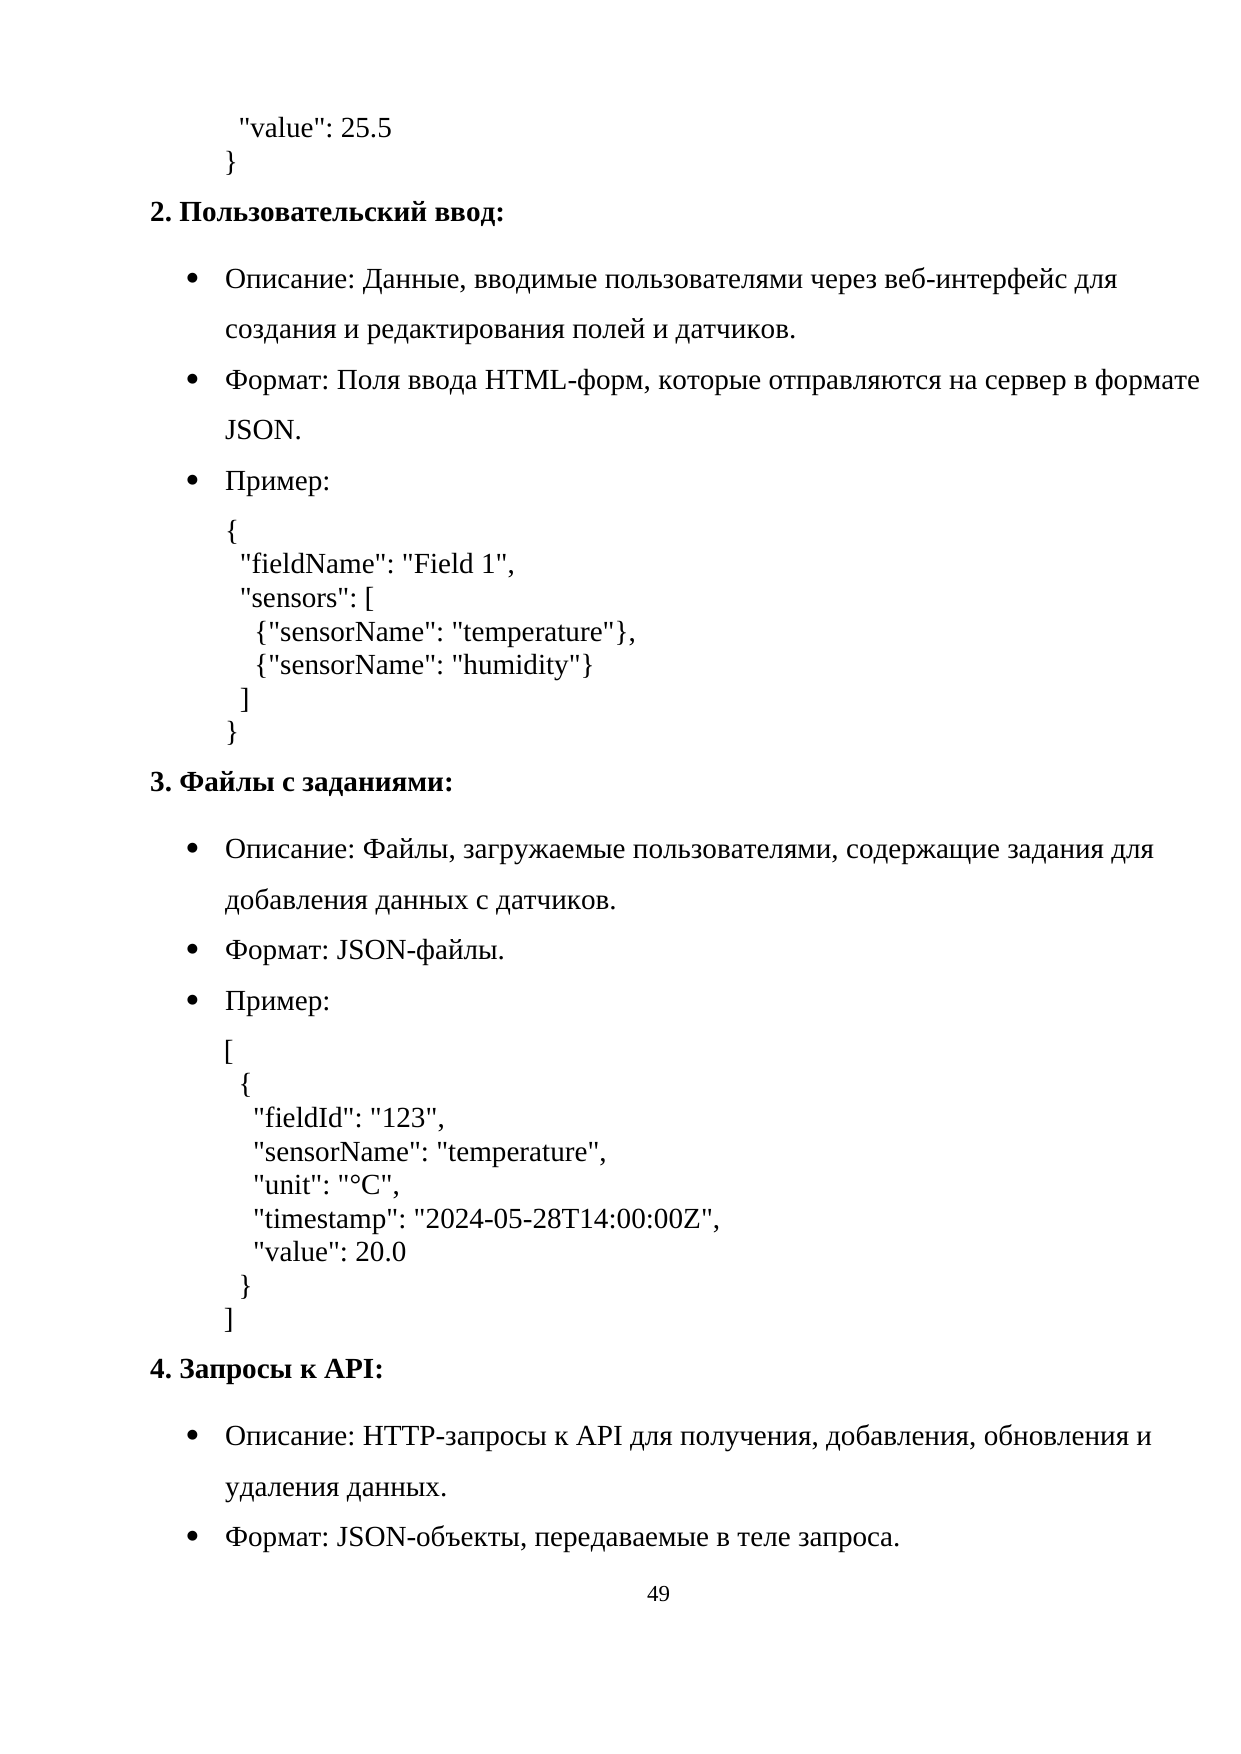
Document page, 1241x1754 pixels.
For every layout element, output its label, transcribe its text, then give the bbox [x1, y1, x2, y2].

text "fieldId": "123", [224, 1100, 1205, 1134]
list Описание: HTTP-запросы к API для получения, добавления, обновления и удаления данных. [187, 1418, 1205, 1502]
text 2. Пользовательский ввод: [150, 194, 1205, 228]
list Пример: [187, 463, 1205, 496]
list Описание: Данные, вводимые пользователями через веб-интерфейс для создания и редактирования полей и датчиков. [187, 261, 1205, 345]
text } [225, 714, 1205, 748]
text "sensorName": "temperature", [224, 1134, 1205, 1167]
text "sensors": [ [225, 580, 1205, 614]
text 4. Запросы к API: [150, 1352, 1205, 1385]
list Формат: JSON-объекты, передаваемые в теле запроса. [187, 1519, 1205, 1553]
text {"sensorName": "humidity"} [225, 647, 1205, 681]
list Описание: Файлы, загружаемые пользователями, содержащие задания для добавления данных с датчиков. [187, 831, 1205, 915]
text "value": 20.0 [224, 1234, 1205, 1268]
text [ [224, 1033, 1205, 1067]
text } [224, 1268, 1205, 1301]
text {"sensorName": "temperature"}, [225, 614, 1205, 647]
text "value": 25.5 [224, 110, 1205, 144]
text } [224, 144, 1205, 177]
list Формат: Поля ввода HTML-форм, которые отправляются на сервер в формате JSON. [187, 362, 1205, 446]
list Пример: [187, 983, 1205, 1016]
text { [225, 513, 1205, 547]
text ] [224, 1301, 1205, 1335]
text { [224, 1067, 1205, 1100]
list Формат: JSON-файлы. [187, 932, 1205, 966]
text ] [225, 681, 1205, 714]
text "unit": "°C", [224, 1167, 1205, 1201]
text "fieldName": "Field 1", [225, 547, 1205, 580]
text "timestamp": "2024-05-28T14:00:00Z", [224, 1201, 1205, 1234]
text 3. Файлы с заданиями: [150, 764, 1205, 798]
